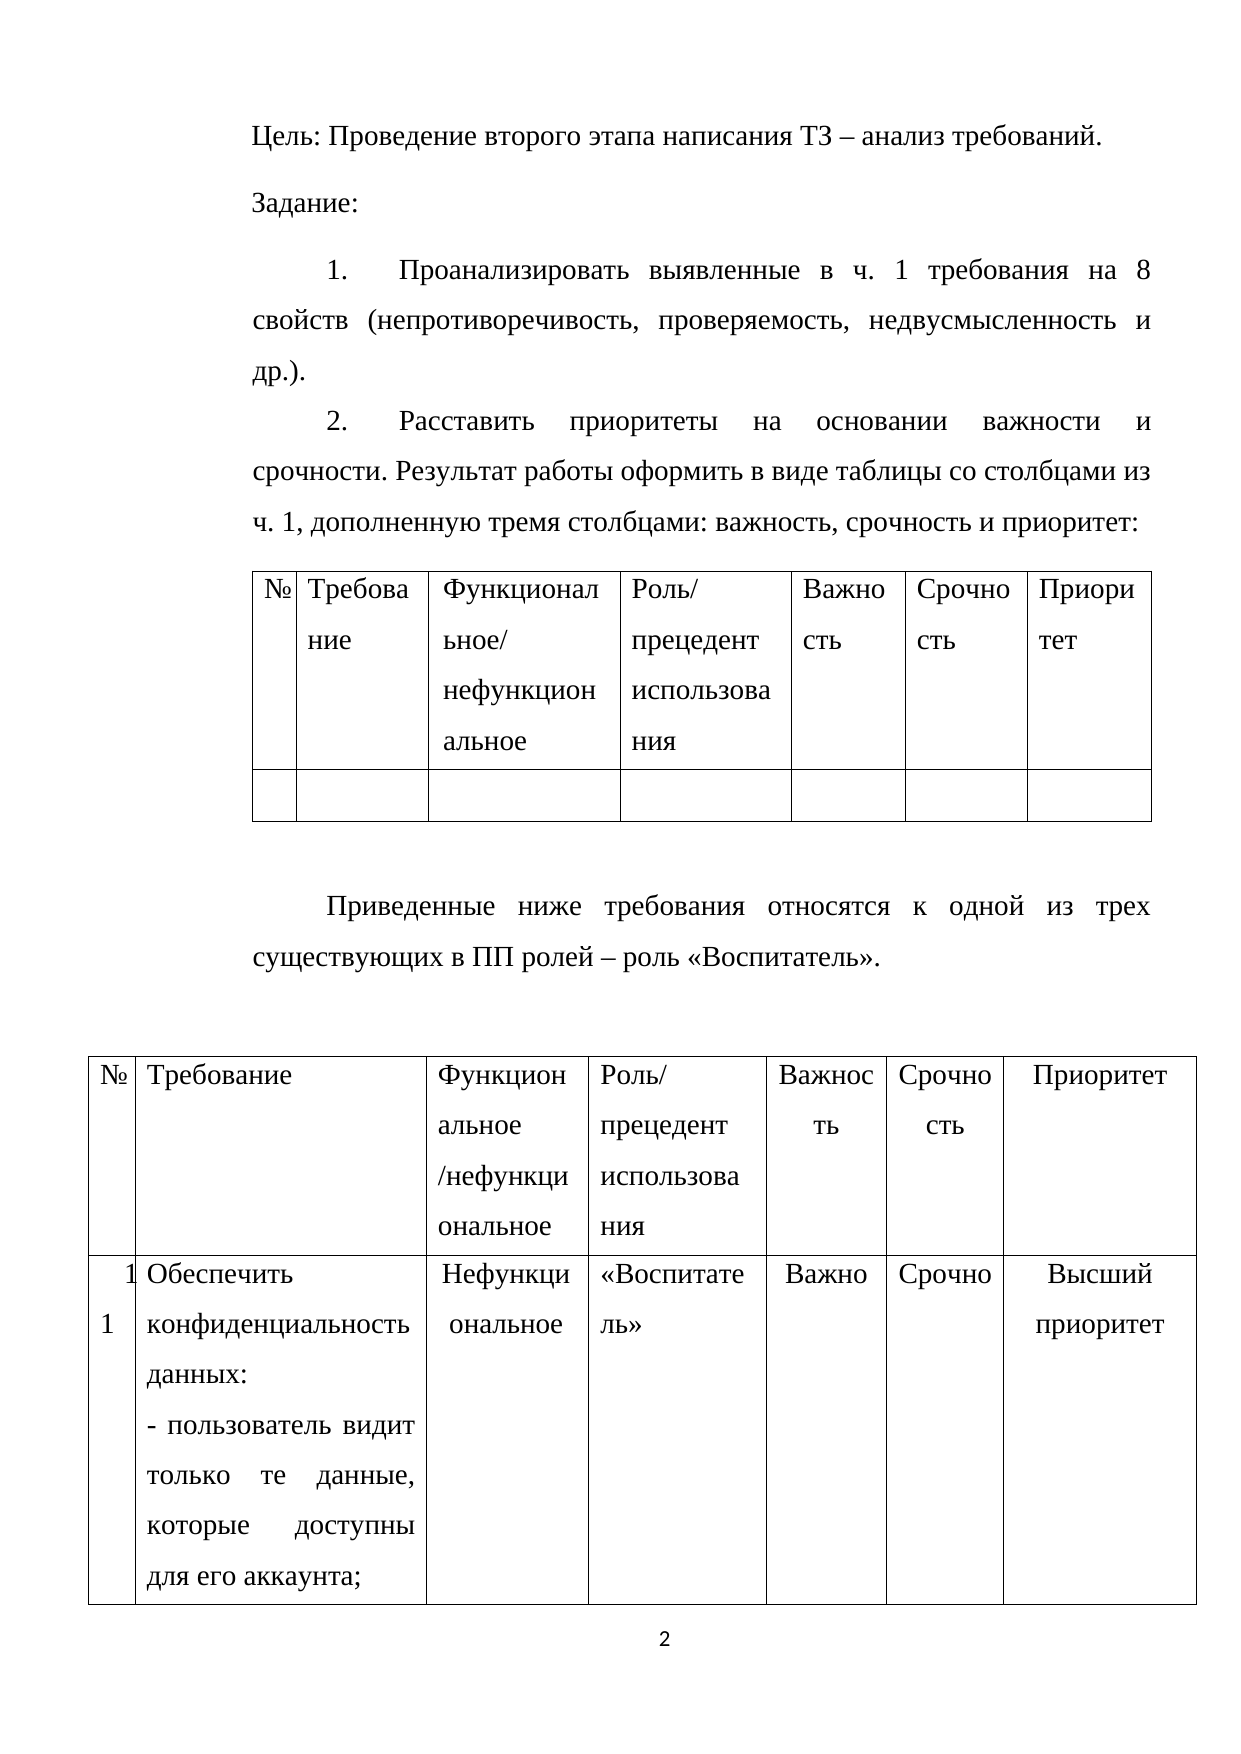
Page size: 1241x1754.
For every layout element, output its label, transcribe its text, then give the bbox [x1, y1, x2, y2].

list Расставить приоритеты на основании важности и срочности. Результат работы оформить в виде таблицы со столбцами из ч. 1, дополненную тремя столбцами: важность, срочность и приоритет: [252, 403, 1152, 537]
list Проанализировать выявленные в ч. 1 требования на 8 свойств (непротиворечивость, проверяемость, недвусмысленность и др.). [252, 252, 1152, 386]
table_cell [136, 1256, 426, 1604]
table_cell [621, 770, 791, 821]
table_header Приоритет [1028, 572, 1151, 769]
table_cell [253, 770, 296, 821]
table_cell [1028, 770, 1151, 821]
list Приведенные ниже требования относятся к одной из трех существующих в ПП ролей – роль «Воспитатель». [252, 888, 1152, 972]
table_header Важность [792, 572, 905, 769]
table_header Приоритет [1004, 1057, 1196, 1255]
table_cell [792, 770, 905, 821]
text Цель: Проведение второго этапа написания ТЗ – анализ требований. [177, 118, 1152, 152]
table_header Роль/прецедент использования [621, 572, 791, 769]
table_header Функциональное/ нефункциональное [429, 572, 620, 769]
table_cell 11 [89, 1256, 135, 1604]
table_header Роль/прецедент использования [589, 1057, 766, 1255]
table_header Срочность [887, 1057, 1003, 1255]
table_cell Нефункциональное [427, 1256, 588, 1604]
table_cell [297, 770, 428, 821]
table_header Срочность [906, 572, 1027, 769]
table_header Функциональное /нефункциональное [427, 1057, 588, 1255]
table_cell «Воспитатель» [589, 1256, 766, 1604]
table_cell Высший приоритет [1004, 1256, 1196, 1604]
table_header № [253, 572, 296, 769]
table_header № [89, 1057, 135, 1255]
table_cell Важно [767, 1256, 886, 1604]
table_cell [429, 770, 620, 821]
table_header Важность [767, 1057, 886, 1255]
table_cell [906, 770, 1027, 821]
table_header Требование [136, 1057, 426, 1255]
text Задание: [177, 185, 1152, 219]
table_cell Срочно [887, 1256, 1003, 1604]
table_header Требование [297, 572, 428, 769]
